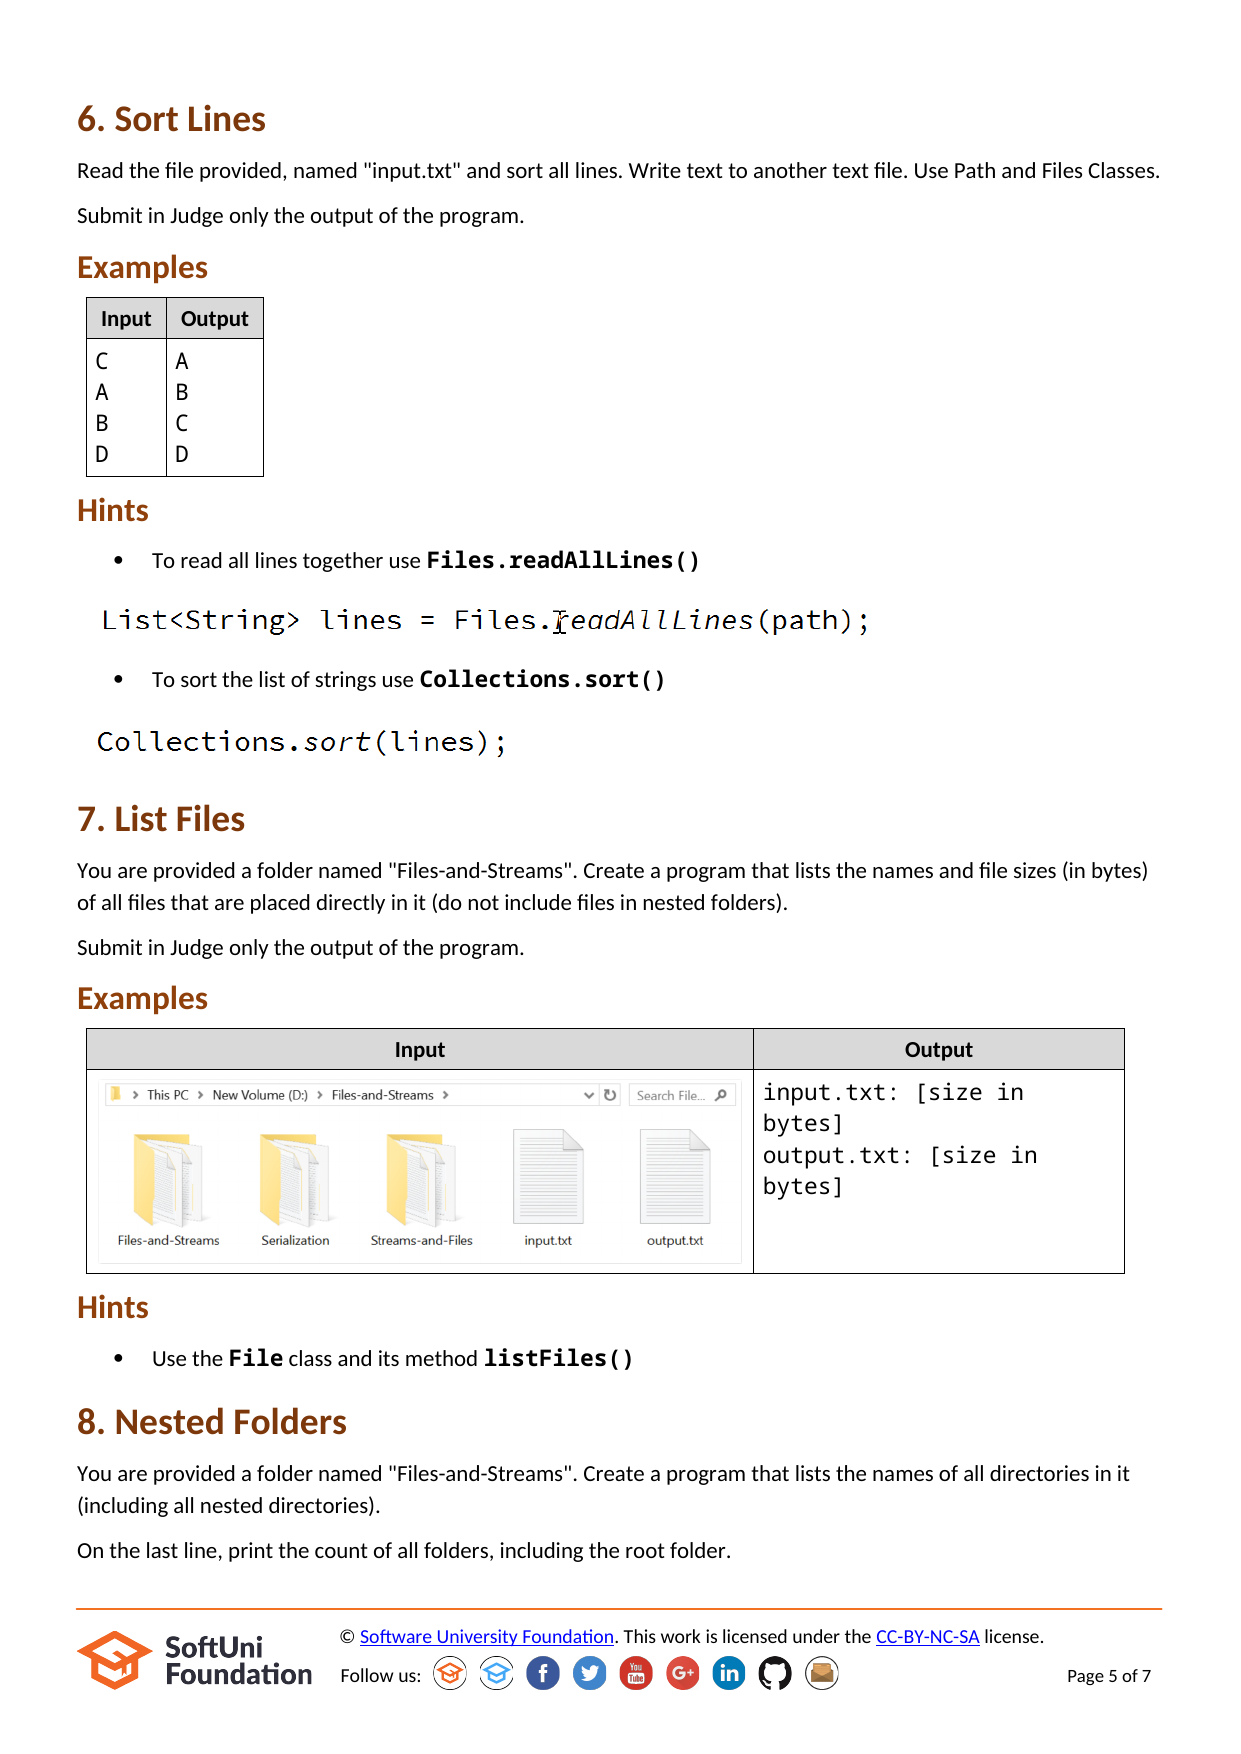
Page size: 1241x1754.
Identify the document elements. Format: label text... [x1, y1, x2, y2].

table_header Input [87, 298, 166, 338]
table_cell A B C D [167, 339, 263, 476]
picture [805, 1656, 839, 1690]
subtitle List Files [77, 795, 1163, 841]
picture [758, 1656, 792, 1690]
text Read the file provided, named "input.txt" and sort all lines. Write text to another text file. Use Path and Files Classes. [77, 156, 1163, 184]
picture [480, 1656, 513, 1690]
subtitle Nested Folders [77, 1398, 1163, 1444]
list To read all lines together use Files.readAllLines() [114, 544, 1163, 576]
table_header Output [754, 1029, 1124, 1069]
picture [76, 1631, 312, 1690]
subtitle Examples [77, 246, 1163, 287]
table_cell [87, 1070, 753, 1273]
picture [573, 1656, 607, 1690]
subtitle Sort Lines [77, 95, 1163, 141]
picture [712, 1656, 722, 1666]
picture [619, 1656, 653, 1690]
subtitle Examples [77, 977, 1163, 1018]
table_cell input.txt: [size in bytes] output.txt: [size in bytes] [754, 1070, 1124, 1273]
subtitle Hints [77, 1286, 1163, 1327]
picture [526, 1656, 560, 1690]
text You are provided a folder named "Files-and-Streams". Create a program that lists the names of all directories in it (including all nested directories). [77, 1459, 1163, 1519]
picture [102, 1083, 740, 1262]
text Submit in Judge only the output of the program. [77, 201, 1163, 229]
picture [712, 1680, 722, 1690]
picture [433, 1656, 467, 1690]
subtitle Hints [77, 489, 1163, 530]
table_header Input [87, 1029, 753, 1069]
picture [76, 711, 904, 770]
list To sort the list of strings use Collections.sort() [114, 663, 1163, 694]
text You are provided a folder named "Files-and-Streams". Create a program that lists the names and file sizes (in bytes) of all files that are placed directly in it (do not include files in nested folders). [77, 856, 1163, 916]
picture [727, 1670, 738, 1680]
list Use the File class and its method listFiles() [114, 1342, 1163, 1373]
text On the last line, print the count of all folders, including the root folder. [77, 1536, 1163, 1564]
table_header Output [167, 298, 263, 338]
picture [666, 1656, 700, 1690]
picture [76, 592, 904, 647]
text Submit in Judge only the output of the program. [77, 933, 1163, 961]
picture [736, 1680, 746, 1690]
picture [736, 1656, 746, 1666]
table_cell C A B D [87, 339, 166, 476]
